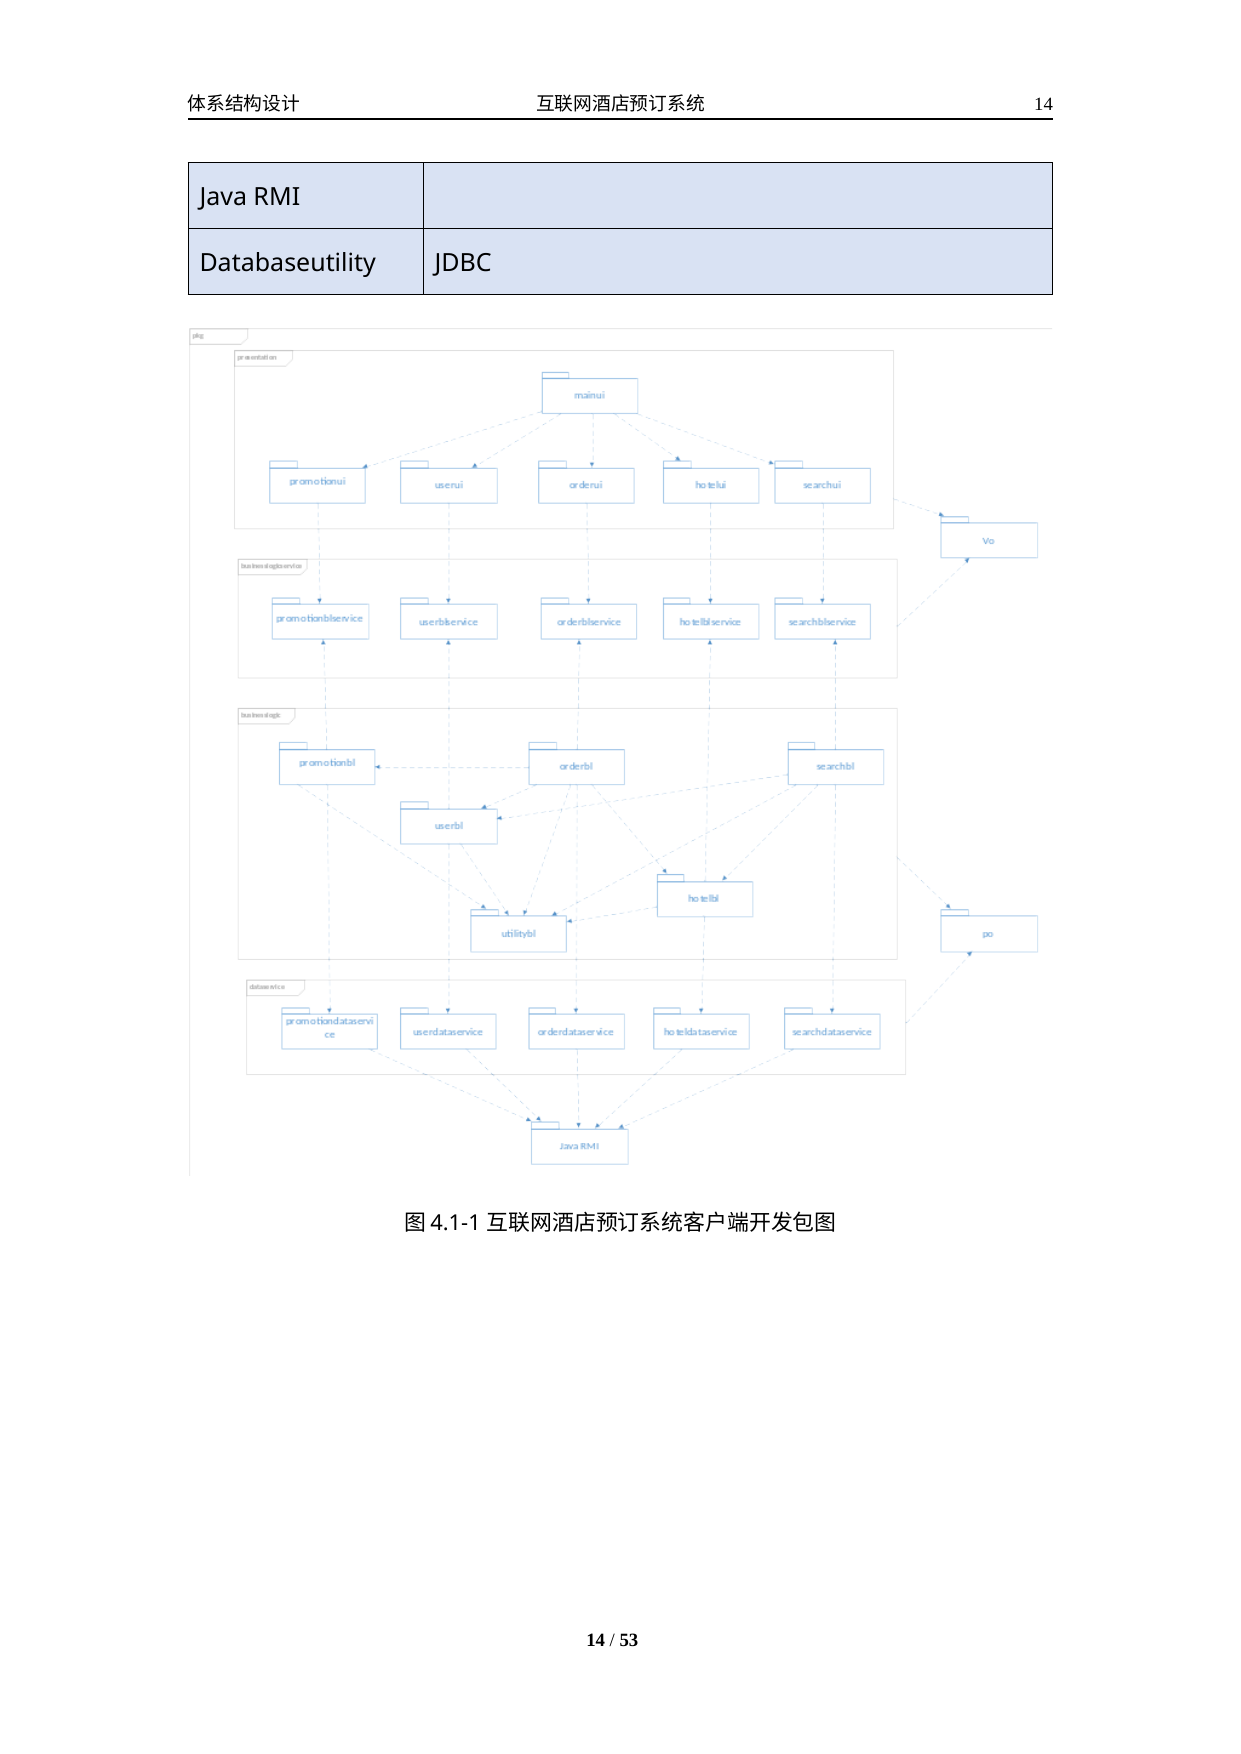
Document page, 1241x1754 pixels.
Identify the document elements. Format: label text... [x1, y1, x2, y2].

table_cell Databaseutility [189, 229, 423, 294]
table_cell Java RMI [189, 163, 423, 228]
table_cell [424, 163, 1052, 228]
table_cell JDBC [424, 229, 1052, 294]
text 图4.1-1 互联网酒店预订系统客户端开发包图 [187, 328, 1053, 1238]
